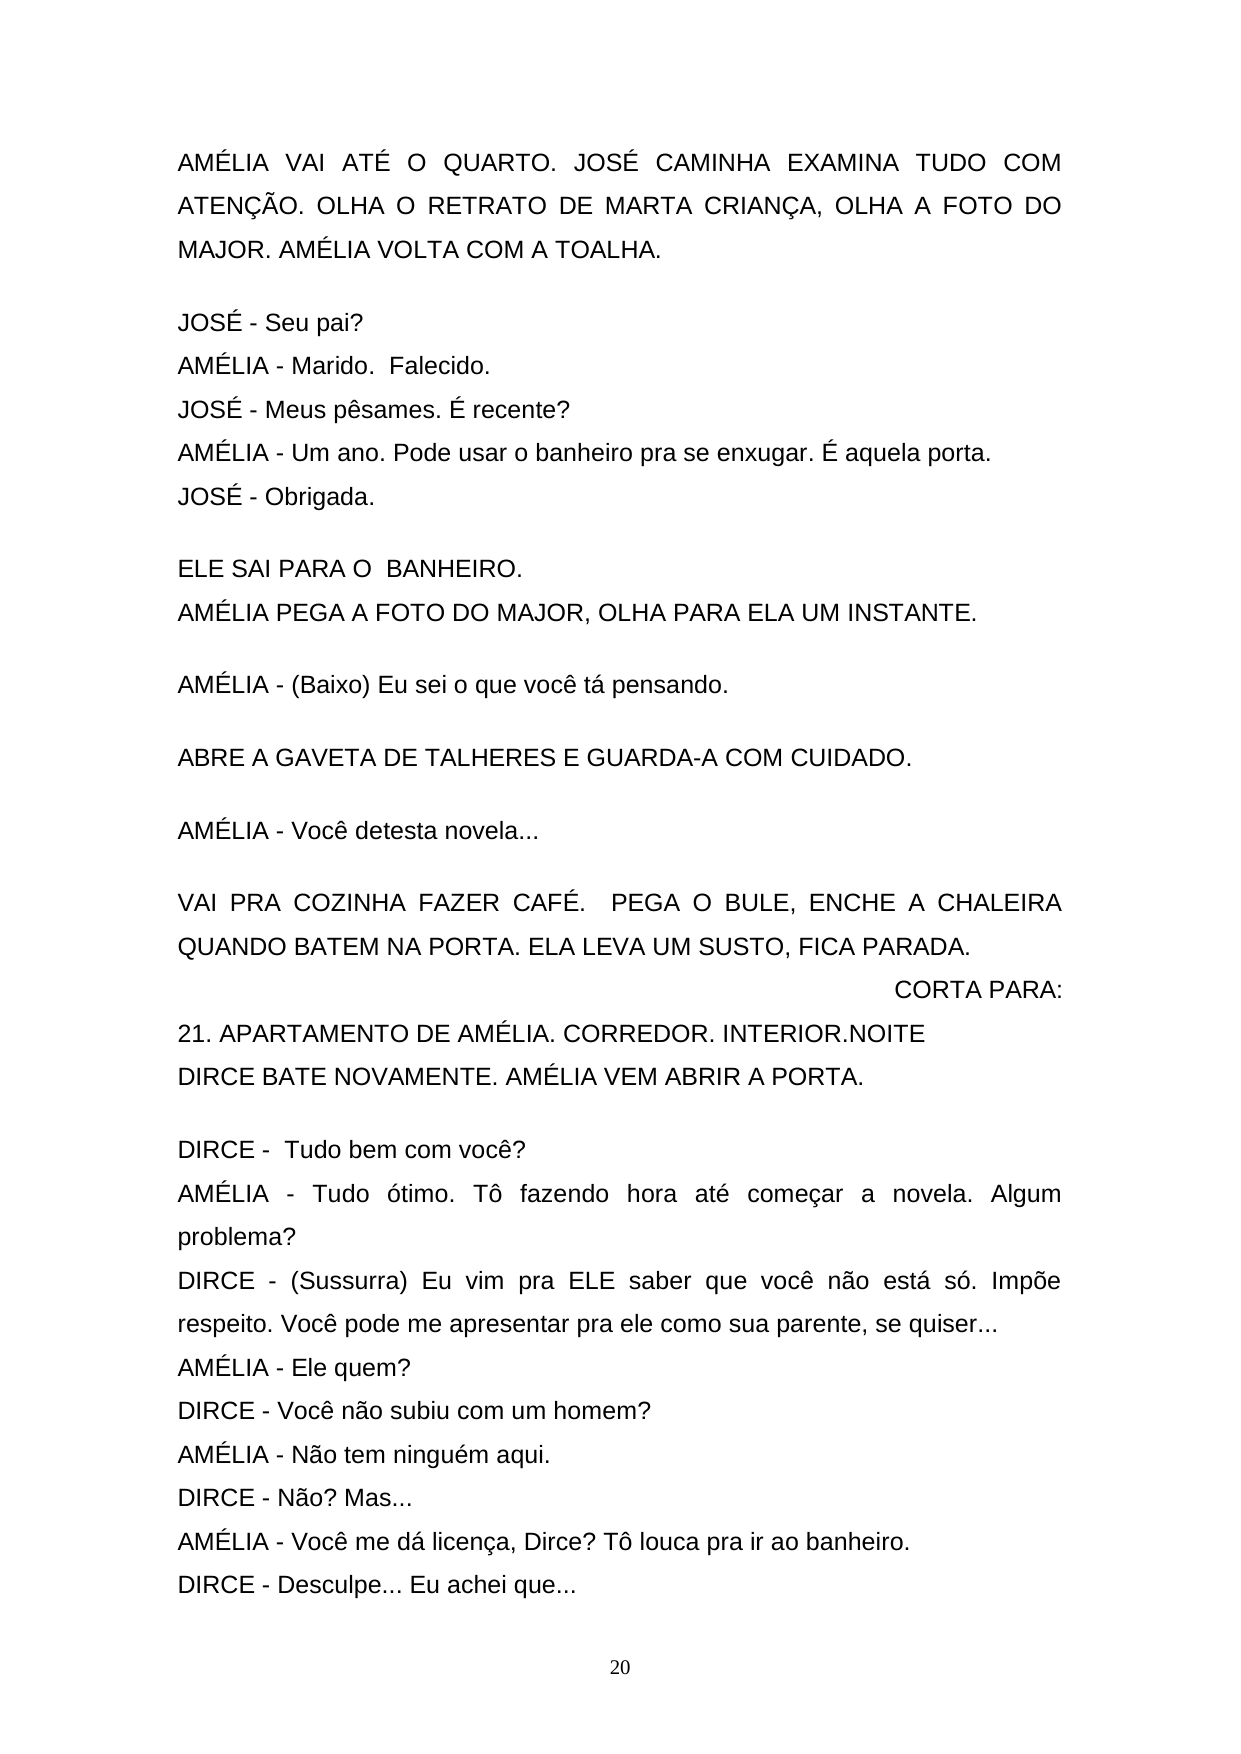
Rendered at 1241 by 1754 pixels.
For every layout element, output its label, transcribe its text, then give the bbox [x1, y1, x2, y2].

text VAI PRA COZINHA FAZER CAFÉ. PEGA O BULE, ENCHE A CHALEIRA QUANDO BATEM NA PORTA. ELA LEVA UM SUSTO, FICA PARADA. [177, 888, 1063, 961]
text DIRCE - Você não subiu com um homem? [177, 1396, 1063, 1425]
text AMÉLIA - Um ano. Pode usar o banheiro pra se enxugar. É aquela porta. [177, 438, 1063, 467]
text AMÉLIA - (Baixo) Eu sei o que você tá pensando. [177, 670, 1063, 699]
text AMÉLIA VAI ATÉ O QUARTO. JOSÉ CAMINHA EXAMINA TUDO COM ATENÇÃO. OLHA O RETRATO DE MARTA CRIANÇA, OLHA A FOTO DO MAJOR. AMÉLIA VOLTA COM A TOALHA. [177, 148, 1063, 264]
text DIRCE - (Sussurra) Eu vim pra ELE saber que você não está só. Impõe respeito. Você pode me apresentar pra ele como sua parente, se quiser... [177, 1266, 1063, 1338]
text JOSÉ - Meus pêsames. É recente? [177, 394, 1063, 423]
text DIRCE - Não? Mas... [177, 1483, 1063, 1512]
text 21. APARTAMENTO DE AMÉLIA. CORREDOR. INTERIOR.NOITE [177, 1019, 1063, 1048]
text AMÉLIA PEGA A FOTO DO MAJOR, OLHA PARA ELA UM INSTANTE. [177, 598, 1063, 627]
text AMÉLIA - Ele quem? [177, 1353, 1063, 1382]
text AMÉLIA - Você detesta novela... [177, 816, 1063, 844]
text CORTA PARA: [177, 975, 1063, 1004]
text AMÉLIA - Não tem ninguém aqui. [177, 1440, 1063, 1469]
text DIRCE - Desculpe... Eu achei que... [177, 1570, 1063, 1599]
text DIRCE BATE NOVAMENTE. AMÉLIA VEM ABRIR A PORTA. [177, 1062, 1063, 1091]
text DIRCE - Tudo bem com você? [177, 1135, 1063, 1164]
text AMÉLIA - Tudo ótimo. Tô fazendo hora até começar a novela. Algum problema? [177, 1178, 1063, 1251]
text ABRE A GAVETA DE TALHERES E GUARDA-A COM CUIDADO. [177, 743, 1063, 772]
text ELE SAI PARA O BANHEIRO. [177, 554, 1063, 583]
text AMÉLIA - Você me dá licença, Dirce? Tô louca pra ir ao banheiro. [177, 1527, 1063, 1556]
text AMÉLIA - Marido. Falecido. [177, 351, 1063, 380]
text JOSÉ - Seu pai? [177, 307, 1063, 336]
text JOSÉ - Obrigada. [177, 482, 1063, 511]
